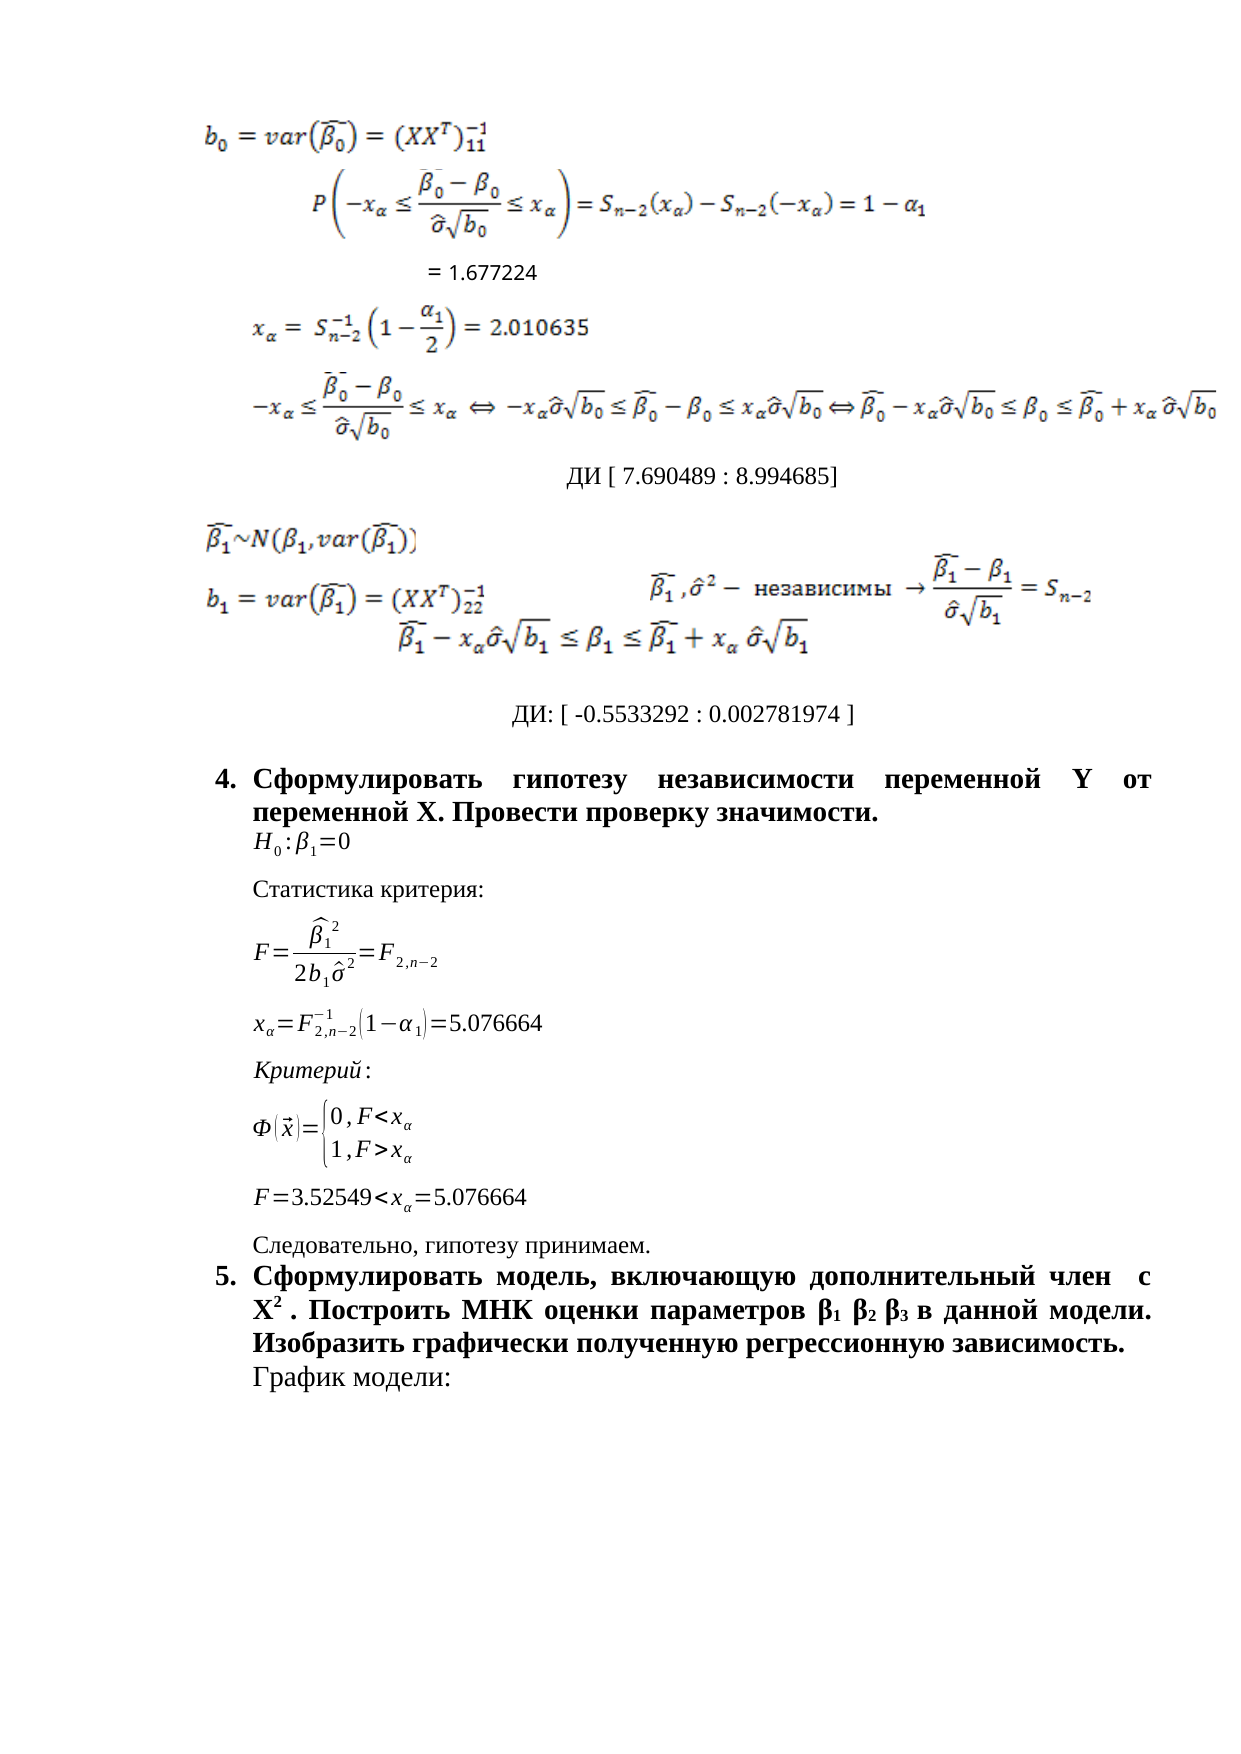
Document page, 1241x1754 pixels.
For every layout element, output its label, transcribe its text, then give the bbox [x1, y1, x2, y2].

picture [252, 305, 589, 359]
list Сформулировать модель, включающую дополнительный член с X2 . Построить МНК оценки параметров β1 β2 β3 в данной модели. Изобразить графически полученную регрессионную зависимость. [215, 1258, 1152, 1359]
list График модели: [252, 1359, 1152, 1393]
picture [252, 372, 1217, 447]
picture [204, 119, 486, 157]
list Статистика критерия: [252, 874, 1152, 902]
list Сформулировать гипотезу независимости переменной Y от переменной X. Провести проверку значимости. [215, 761, 1152, 828]
picture [312, 169, 925, 244]
picture [206, 551, 1091, 658]
list Следовательно, гипотезу принимаем. [252, 1230, 1152, 1258]
text ДИ [ 7.690489 : 8.994685] [252, 461, 1152, 490]
text ДИ: [ -0.5533292 : 0.002781974 ] [215, 699, 1152, 727]
picture [206, 520, 416, 554]
